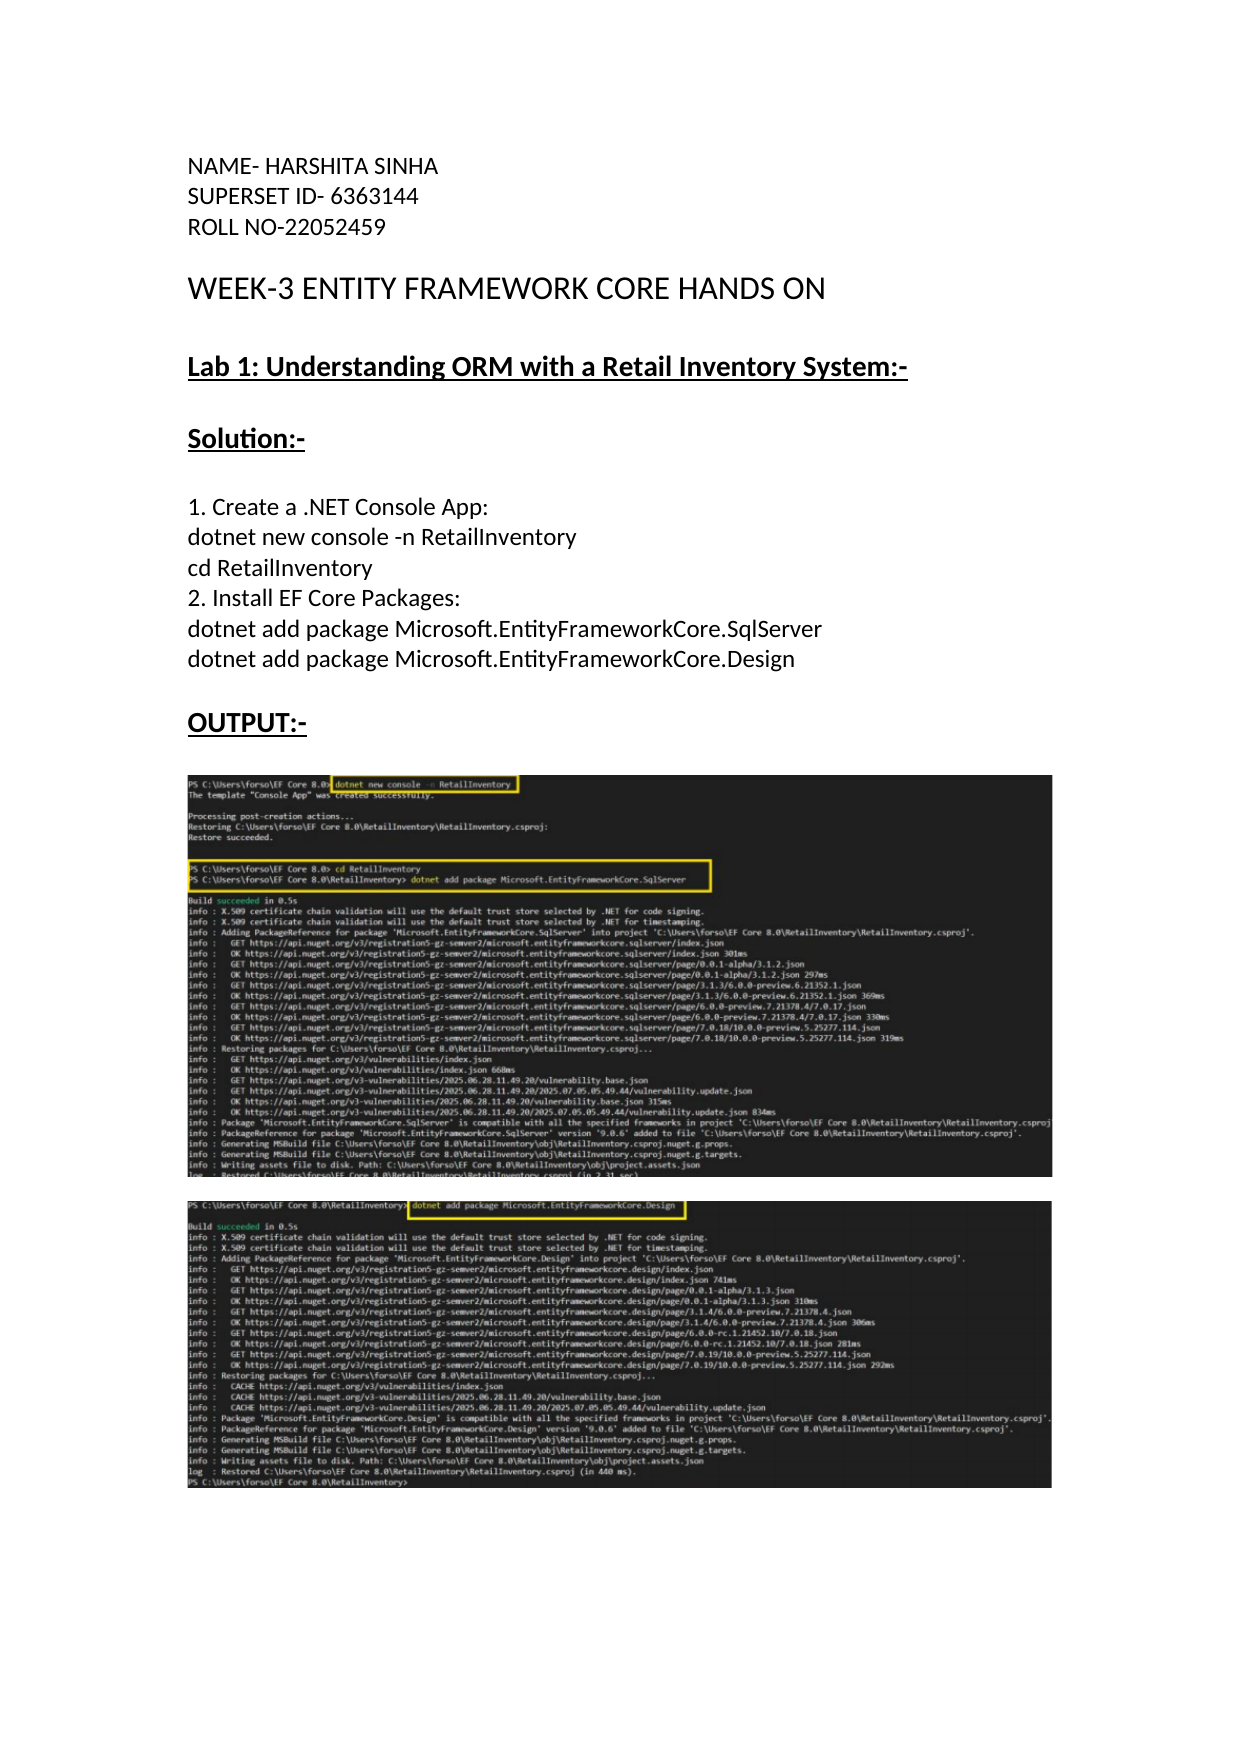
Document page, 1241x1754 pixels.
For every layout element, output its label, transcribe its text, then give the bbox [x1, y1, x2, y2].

text Solution:- [187, 420, 1053, 455]
text dotnet add package Microsoft.EntityFrameworkCore.SqlServer [187, 613, 1053, 643]
text WEEK-3 ENTITY FRAMEWORK CORE HANDS ON [187, 267, 1053, 308]
text OUTPUT:- [187, 704, 1053, 740]
text NAME- HARSHITA SINHA [187, 150, 1053, 181]
text ROLL NO-22052459 [187, 211, 1053, 242]
text SUPERSET ID- 6363144 [187, 181, 1053, 211]
text cd RetailInventory [187, 552, 1053, 582]
text Lab 1: Understanding ORM with a Retail Inventory System:- [187, 348, 1053, 384]
text dotnet add package Microsoft.EntityFrameworkCore.Design [187, 643, 1053, 674]
text 1. Create a .NET Console App: [187, 491, 1053, 521]
picture [187, 775, 1053, 1177]
picture [187, 1201, 1052, 1488]
text 2. Install EF Core Packages: [187, 582, 1053, 613]
text dotnet new console -n RetailInventory [187, 521, 1053, 552]
